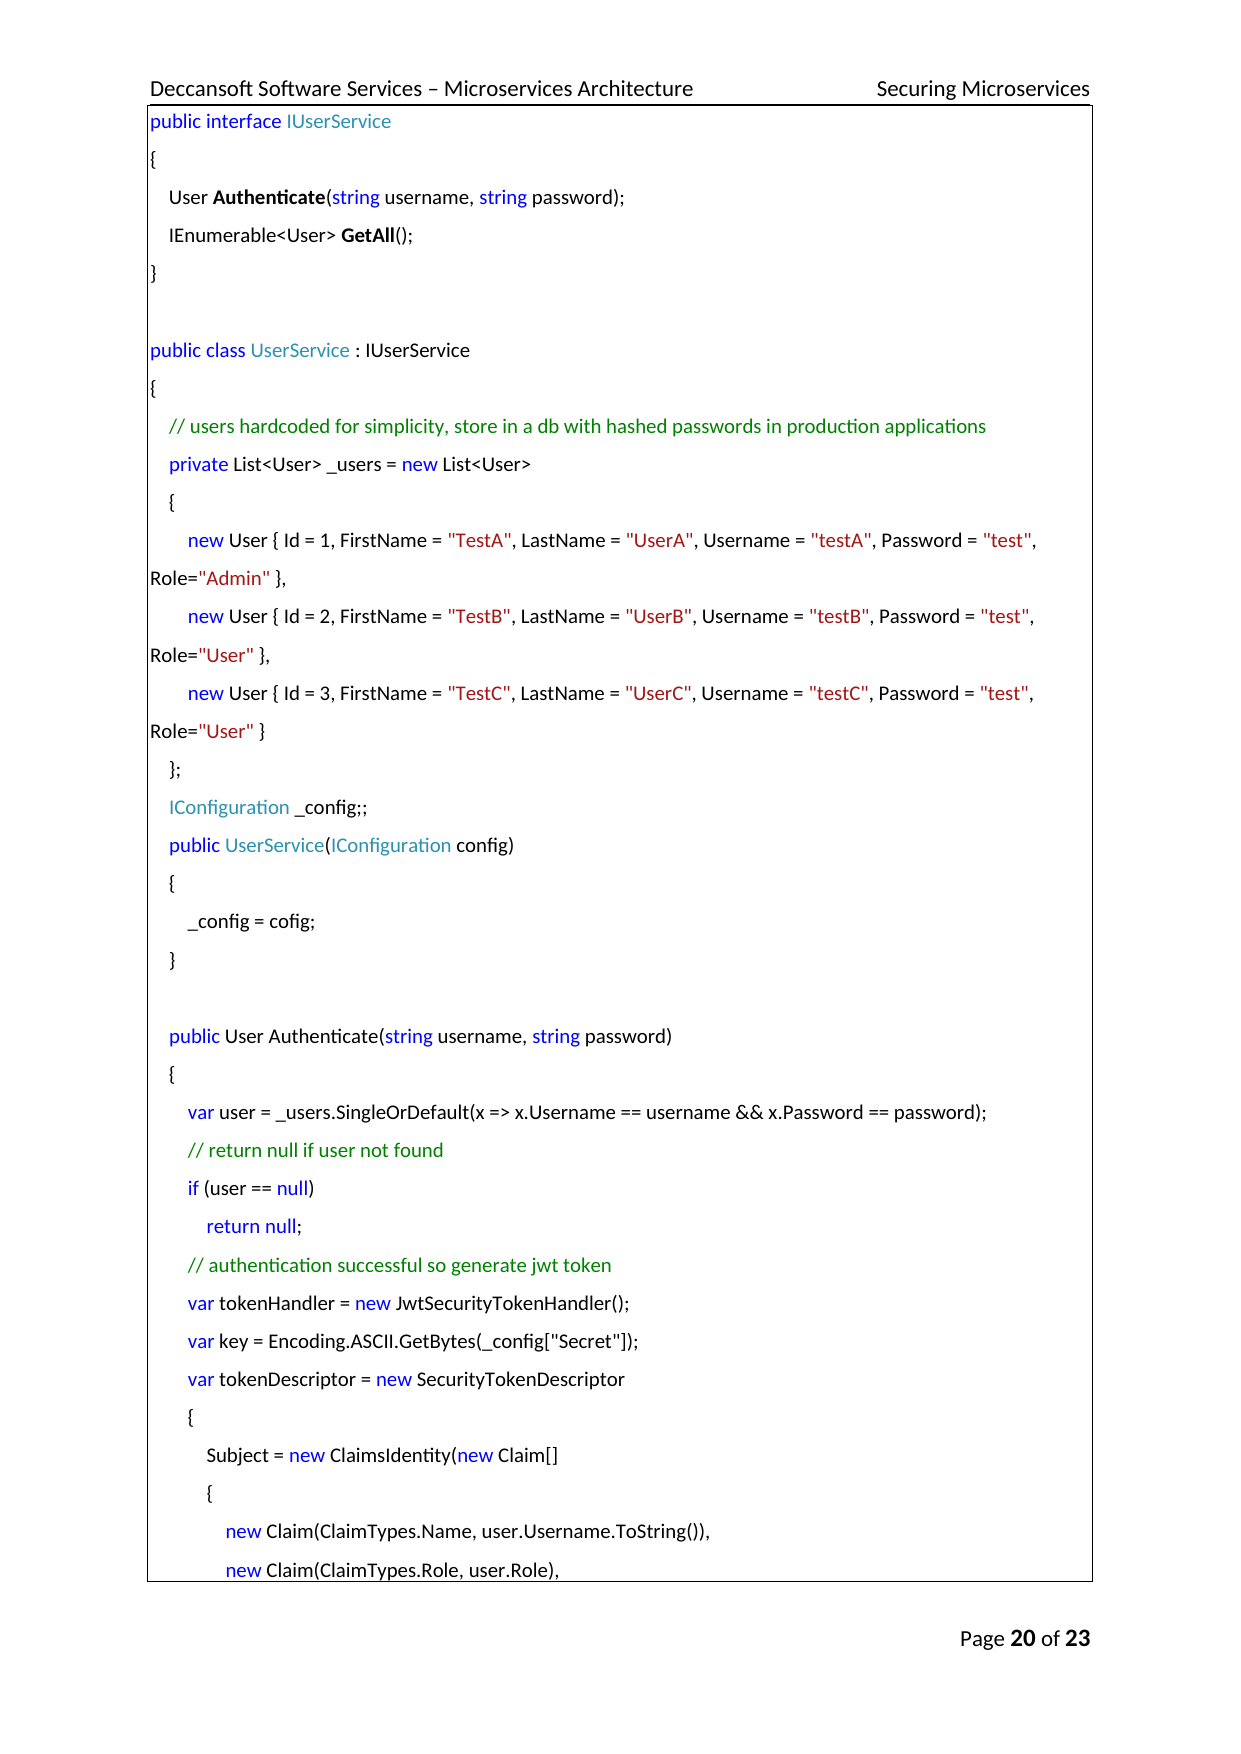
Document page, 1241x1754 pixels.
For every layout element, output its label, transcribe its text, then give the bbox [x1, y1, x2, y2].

text { [148, 372, 1092, 400]
text public UserService(IConfiguration config) [148, 829, 1092, 858]
text User Authenticate(string username, string password); [148, 181, 1092, 210]
text new User { Id = 3, FirstName = "TestC", LastName = "UserC", Username = "testC", Password = "test", Role="User" } [148, 677, 1092, 743]
text // users hardcoded for simplicity, store in a db with hashed passwords in production applications [148, 410, 1092, 438]
text var user = _users.SingleOrDefault(x => x.Username == username && x.Password == password); [148, 1096, 1092, 1125]
text // return null if user not found [148, 1134, 1092, 1163]
text { [148, 486, 1092, 515]
text public interface IUserService [148, 106, 1092, 133]
text new User { Id = 2, FirstName = "TestB", LastName = "UserB", Username = "testB", Password = "test", Role="User" }, [148, 601, 1092, 667]
text var key = Encoding.ASCII.GetBytes(_config["Secret"]); [148, 1325, 1092, 1353]
text IConfiguration _config;; [148, 791, 1092, 820]
text { [148, 1058, 1092, 1087]
text if (user == null) [148, 1172, 1092, 1201]
text }; [148, 753, 1092, 782]
text } [148, 944, 1092, 972]
text { [148, 867, 1092, 896]
text { [148, 1477, 1092, 1506]
text new Claim(ClaimTypes.Name, user.Username.ToString()), [148, 1516, 1092, 1544]
text new Claim(ClaimTypes.Role, user.Role), [148, 1554, 1092, 1581]
text { [148, 1401, 1092, 1430]
text private List<User> _users = new List<User> [148, 448, 1092, 477]
text { [148, 143, 1092, 172]
text } [148, 257, 1092, 286]
text // authentication successful so generate jwt token [148, 1249, 1092, 1277]
text var tokenHandler = new JwtSecurityTokenHandler(); [148, 1287, 1092, 1315]
text return null; [148, 1211, 1092, 1239]
text public User Authenticate(string username, string password) [148, 1020, 1092, 1048]
text _config = cofig; [148, 906, 1092, 934]
text Subject = new ClaimsIdentity(new Claim[] [148, 1439, 1092, 1468]
text var tokenDescriptor = new SecurityTokenDescriptor [148, 1363, 1092, 1392]
text public class UserService : IUserService [148, 334, 1092, 362]
text IEnumerable<User> GetAll(); [148, 219, 1092, 248]
text new User { Id = 1, FirstName = "TestA", LastName = "UserA", Username = "testA", Password = "test", Role="Admin" }, [148, 524, 1092, 591]
